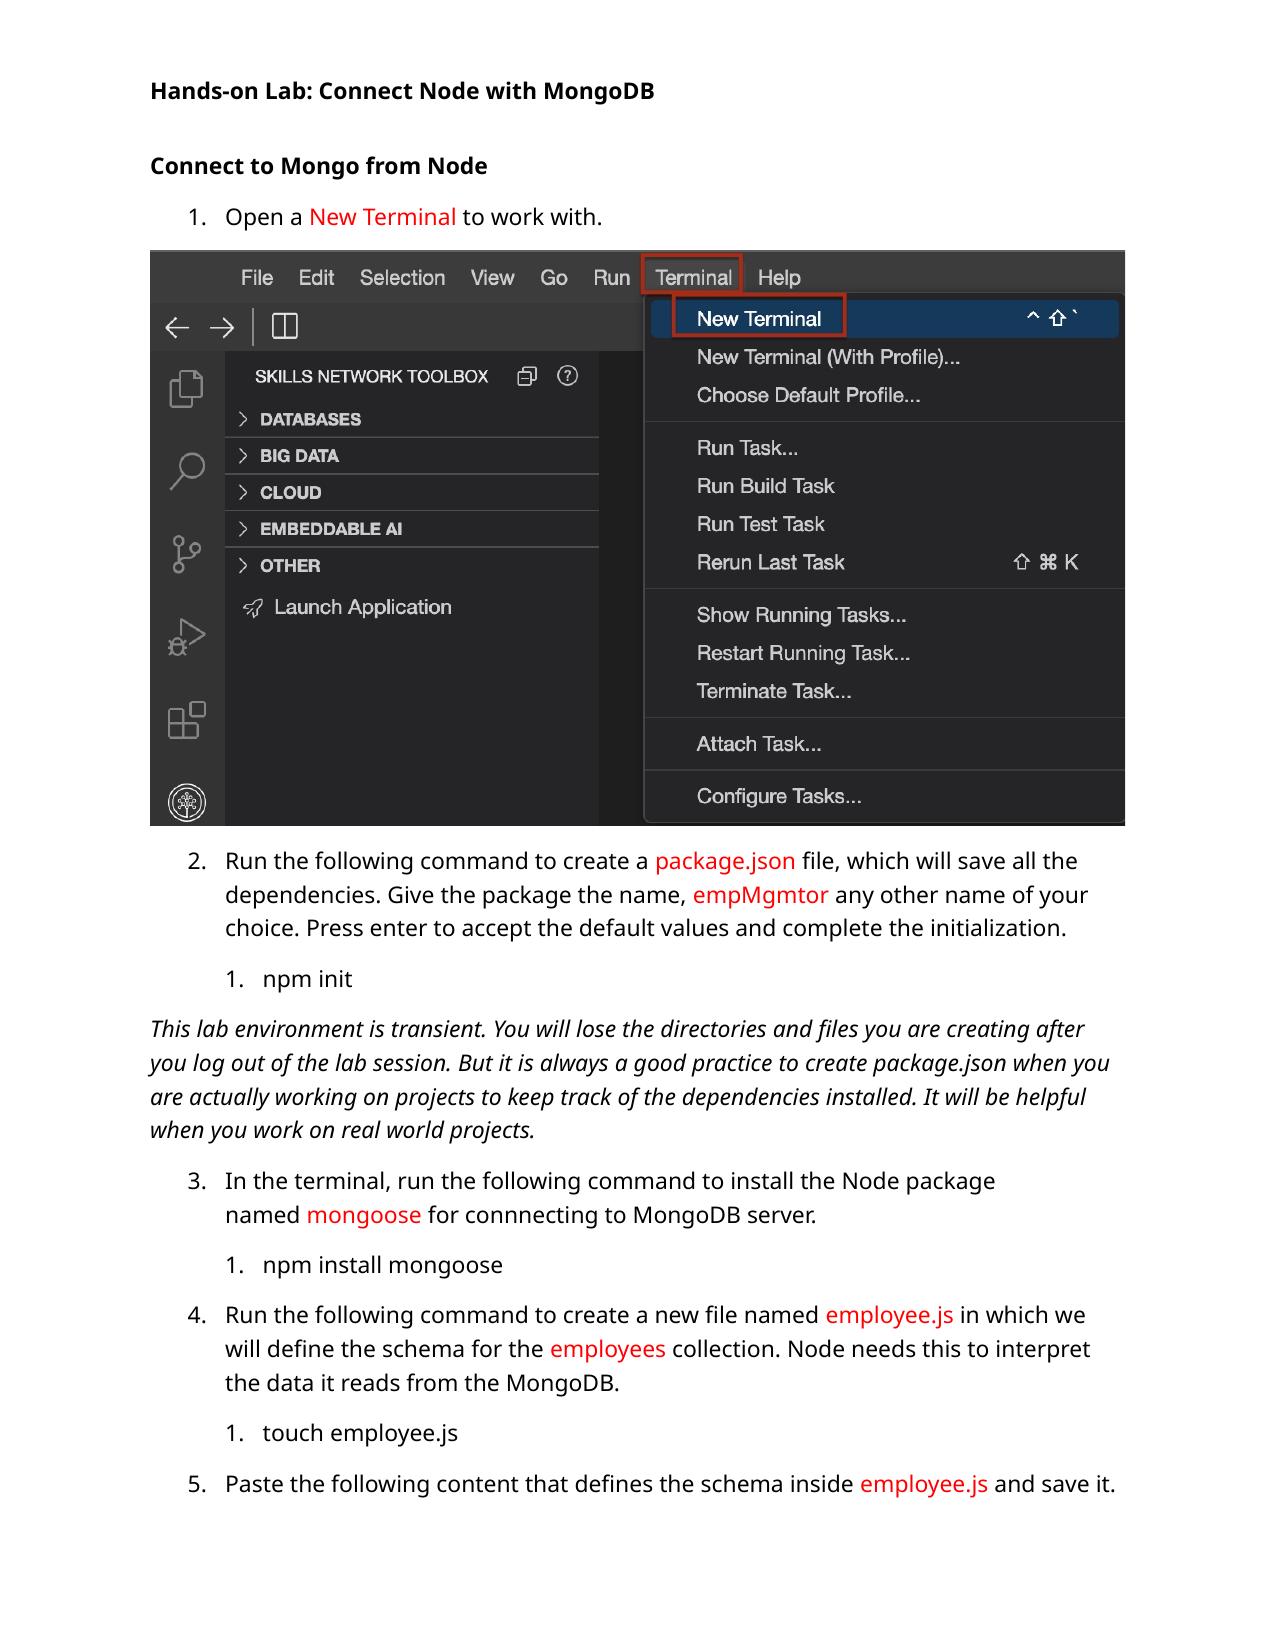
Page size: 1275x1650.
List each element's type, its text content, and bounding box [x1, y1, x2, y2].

list Run the following command to create a package.json file, which will save all the dependencies. Give the package the name, empMgmtor any other name of your choice. Press enter to accept the default values and complete the initialization. [187, 845, 1125, 943]
list Paste the following content that defines the schema inside employee.js and save it. [187, 1468, 1125, 1499]
list npm install mongoose [225, 1249, 1125, 1280]
list touch employee.js [225, 1417, 1125, 1448]
list npm init [225, 963, 1125, 994]
list Open a New Terminal to work with. [187, 200, 1125, 232]
list Run the following command to create a new file named employee.js in which we will define the schema for the employees collection. Node needs this to interpret the data it reads from the MongoDB. [187, 1299, 1125, 1398]
text Connect to Mongo from Node [150, 150, 1125, 181]
picture [150, 250, 1125, 826]
text This lab environment is transient. You will lose the directories and files you are creating after you log out of the lab session. But it is always a good practice to create package.json when you are actually working on projects to keep track of the dependencies installed. It will be helpful when you work on real world projects. [150, 1013, 1125, 1146]
list In the terminal, run the following command to install the Node package named mongoose for connnecting to MongoDB server. [187, 1165, 1125, 1230]
